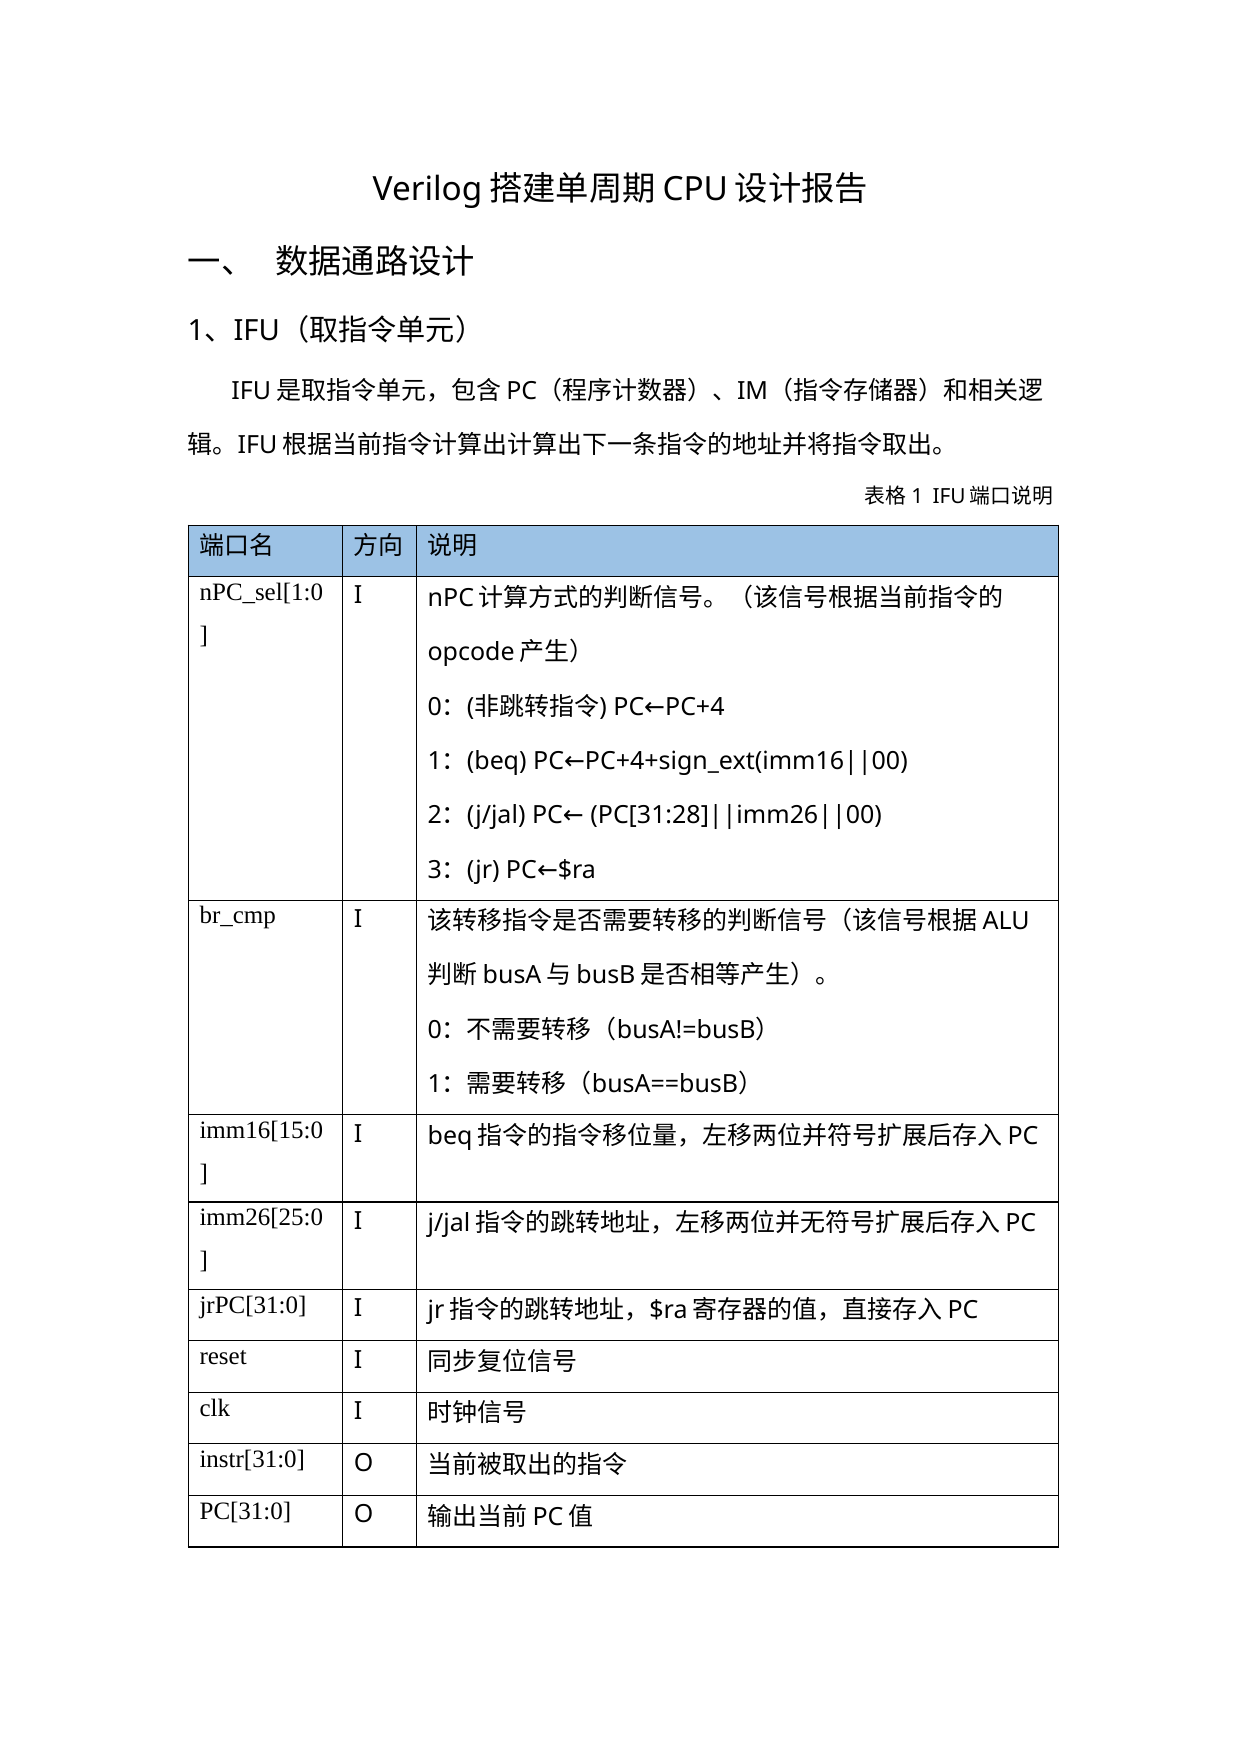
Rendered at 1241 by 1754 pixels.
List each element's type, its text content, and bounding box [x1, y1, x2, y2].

table_cell instr[31:0] [189, 1444, 342, 1495]
table_cell imm16[15:0] [189, 1115, 342, 1201]
table_cell I [343, 901, 416, 1114]
table_cell I [343, 1341, 416, 1392]
table_cell I [343, 1203, 416, 1289]
list 数据通路设计 [187, 234, 1053, 283]
table_cell 时钟信号 [417, 1393, 1058, 1443]
table_cell br_cmp [189, 901, 342, 1114]
text 表格 1 IFU端口说明 [187, 479, 1053, 509]
table_header 端口名 [189, 526, 342, 576]
text Verilog搭建单周期CPU设计报告 [187, 162, 1053, 210]
table_cell j/jal指令的跳转地址，左移两位并无符号扩展后存入PC [417, 1203, 1058, 1289]
table_cell 当前被取出的指令 [417, 1444, 1058, 1495]
table_cell jr指令的跳转地址，$ra寄存器的值，直接存入PC [417, 1290, 1058, 1340]
table_header 方向 [343, 526, 416, 576]
table_cell O [343, 1444, 416, 1495]
table_cell clk [189, 1393, 342, 1443]
table_cell I [343, 1290, 416, 1340]
table_cell reset [189, 1341, 342, 1392]
table_cell I [343, 1393, 416, 1443]
table_cell I [343, 577, 416, 899]
table_cell 输出当前PC值 [417, 1496, 1058, 1546]
table_cell nPC计算方式的判断信号。（该信号根据当前指令的opcode产生） 0：(非跳转指令) PC←PC+4 1：(beq) PC←PC+4+sign_ext(imm16||00) 2：(j/jal) PC← (PC[31:28]||imm26||00) 3：(jr) PC←$ra [417, 577, 1058, 899]
table_cell O [343, 1496, 416, 1546]
text 1、IFU（取指令单元） [187, 307, 1053, 349]
table_cell beq指令的指令移位量，左移两位并符号扩展后存入PC [417, 1115, 1058, 1201]
table_cell jrPC[31:0] [189, 1290, 342, 1340]
table_cell nPC_sel[1:0] [189, 577, 342, 899]
table_cell 该转移指令是否需要转移的判断信号（该信号根据ALU判断busA与busB是否相等产生）。 0：不需要转移（busA!=busB） 1：需要转移（busA==busB） [417, 901, 1058, 1114]
table_cell I [343, 1115, 416, 1201]
table_cell imm26[25:0] [189, 1203, 342, 1289]
table_cell PC[31:0] [189, 1496, 342, 1546]
table_header 说明 [417, 526, 1058, 576]
text IFU是取指令单元，包含PC（程序计数器）、IM（指令存储器）和相关逻辑。IFU根据当前指令计算出计算出下一条指令的地址并将指令取出。 [187, 370, 1053, 461]
table_cell 同步复位信号 [417, 1341, 1058, 1392]
